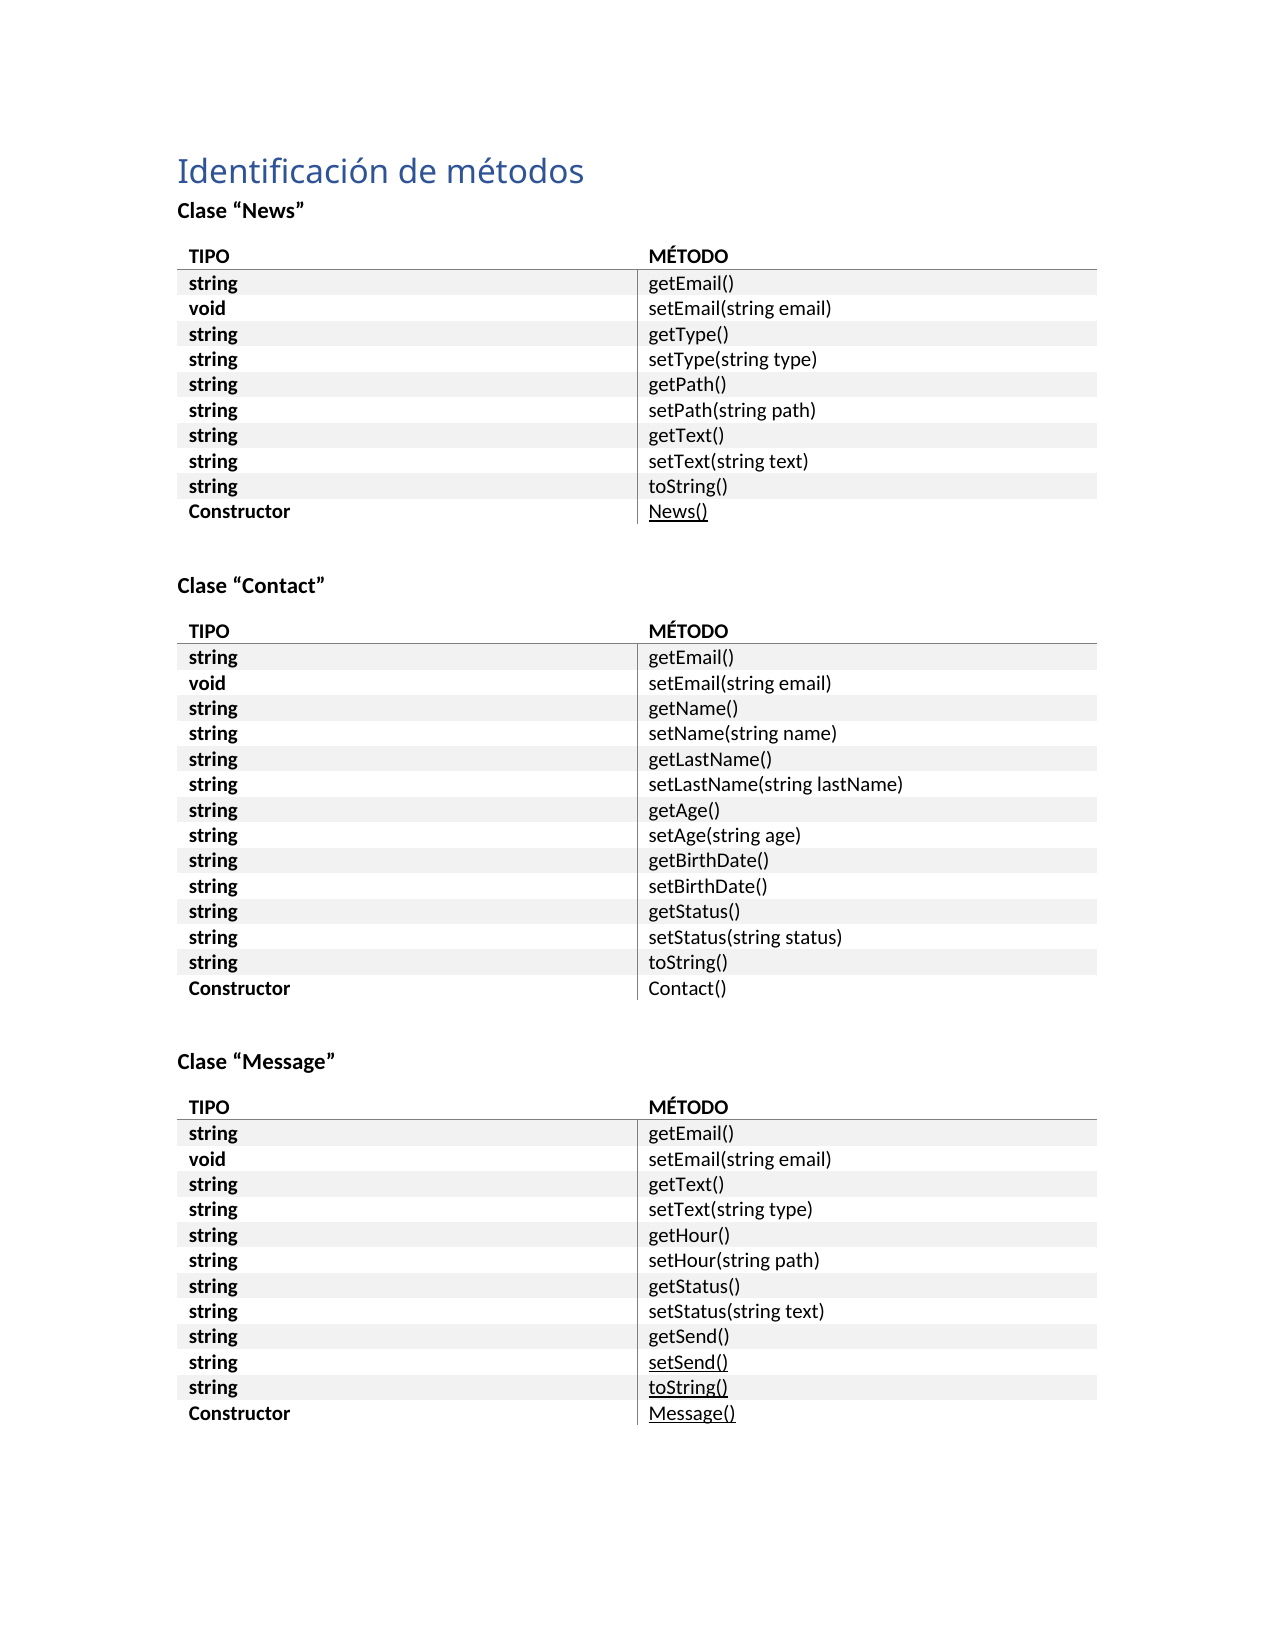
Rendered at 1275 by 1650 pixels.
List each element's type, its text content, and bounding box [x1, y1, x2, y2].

table_cell string [177, 822, 637, 848]
table_header TIPO [177, 1094, 637, 1119]
table_cell string [177, 1222, 637, 1247]
table_cell getStatus() [638, 1273, 1097, 1298]
table_cell string [177, 321, 637, 346]
table_cell getSend() [638, 1324, 1097, 1349]
subtitle Identificación de métodos [177, 148, 1098, 193]
table_cell Contact() [638, 975, 1097, 1000]
text Clase “Message” [177, 1047, 1098, 1075]
table_cell string [177, 346, 637, 372]
table_cell string [177, 270, 637, 295]
table_cell string [177, 1298, 637, 1324]
table_cell setName(string name) [638, 721, 1097, 746]
table_header TIPO [177, 618, 637, 643]
table_cell getLastName() [638, 746, 1097, 771]
table_cell string [177, 423, 637, 448]
table_cell getPath() [638, 372, 1097, 397]
table_cell getHour() [638, 1222, 1097, 1247]
table_cell getEmail() [638, 644, 1097, 670]
table_cell string [177, 1171, 637, 1197]
table_header Método [637, 244, 1097, 269]
table_cell void [177, 670, 637, 695]
table_cell setText(string text) [638, 448, 1097, 473]
table_cell Constructor [177, 975, 637, 1000]
table_cell string [177, 924, 637, 949]
table_cell setAge(string age) [638, 822, 1097, 848]
table_cell setText(string type) [638, 1197, 1097, 1222]
table_cell string [177, 372, 637, 397]
table_cell string [177, 1349, 637, 1374]
table_cell string [177, 644, 637, 670]
table_cell getAge() [638, 797, 1097, 822]
table_cell toString() [638, 1375, 1097, 1400]
table_cell getText() [638, 1171, 1097, 1197]
table_cell string [177, 1324, 637, 1349]
table_cell getType() [638, 321, 1097, 346]
table_cell string [177, 1248, 637, 1273]
table_cell string [177, 721, 637, 746]
table_cell void [177, 295, 637, 321]
table_cell setBirthDate() [638, 873, 1097, 898]
table_cell string [177, 1197, 637, 1222]
table_cell getEmail() [638, 1120, 1097, 1146]
table_cell string [177, 473, 637, 499]
table_cell Constructor [177, 499, 637, 524]
table_cell string [177, 949, 637, 975]
table_cell getEmail() [638, 270, 1097, 295]
table_cell toString() [638, 949, 1097, 975]
table_cell setType(string type) [638, 346, 1097, 372]
table_cell getName() [638, 695, 1097, 721]
table_cell setStatus(string text) [638, 1298, 1097, 1324]
table_cell getStatus() [638, 899, 1097, 924]
table_cell setEmail(string email) [638, 295, 1097, 321]
table_cell setEmail(string email) [638, 670, 1097, 695]
table_cell string [177, 873, 637, 898]
table_cell Message() [638, 1400, 1097, 1425]
table_cell setStatus(string status) [638, 924, 1097, 949]
table_cell string [177, 397, 637, 422]
text Clase “News” [177, 197, 1098, 224]
table_cell string [177, 1375, 637, 1400]
table_cell string [177, 1120, 637, 1146]
table_cell setLastName(string lastName) [638, 771, 1097, 797]
table_cell string [177, 848, 637, 873]
table_cell getText() [638, 423, 1097, 448]
table_cell string [177, 797, 637, 822]
table_cell toString() [638, 473, 1097, 499]
table_cell string [177, 899, 637, 924]
table_header TIPO [177, 244, 637, 269]
table_cell News() [638, 499, 1097, 524]
table_cell setPath(string path) [638, 397, 1097, 422]
table_cell setSend() [638, 1349, 1097, 1374]
table_cell string [177, 448, 637, 473]
table_cell void [177, 1146, 637, 1171]
table_cell setHour(string path) [638, 1248, 1097, 1273]
table_cell string [177, 1273, 637, 1298]
table_cell string [177, 746, 637, 771]
text Clase “Contact” [177, 571, 1098, 599]
table_cell string [177, 695, 637, 721]
table_cell string [177, 771, 637, 797]
table_header Método [637, 1094, 1097, 1119]
table_cell Constructor [177, 1400, 637, 1425]
table_cell setEmail(string email) [638, 1146, 1097, 1171]
table_cell getBirthDate() [638, 848, 1097, 873]
table_header Método [637, 618, 1097, 643]
